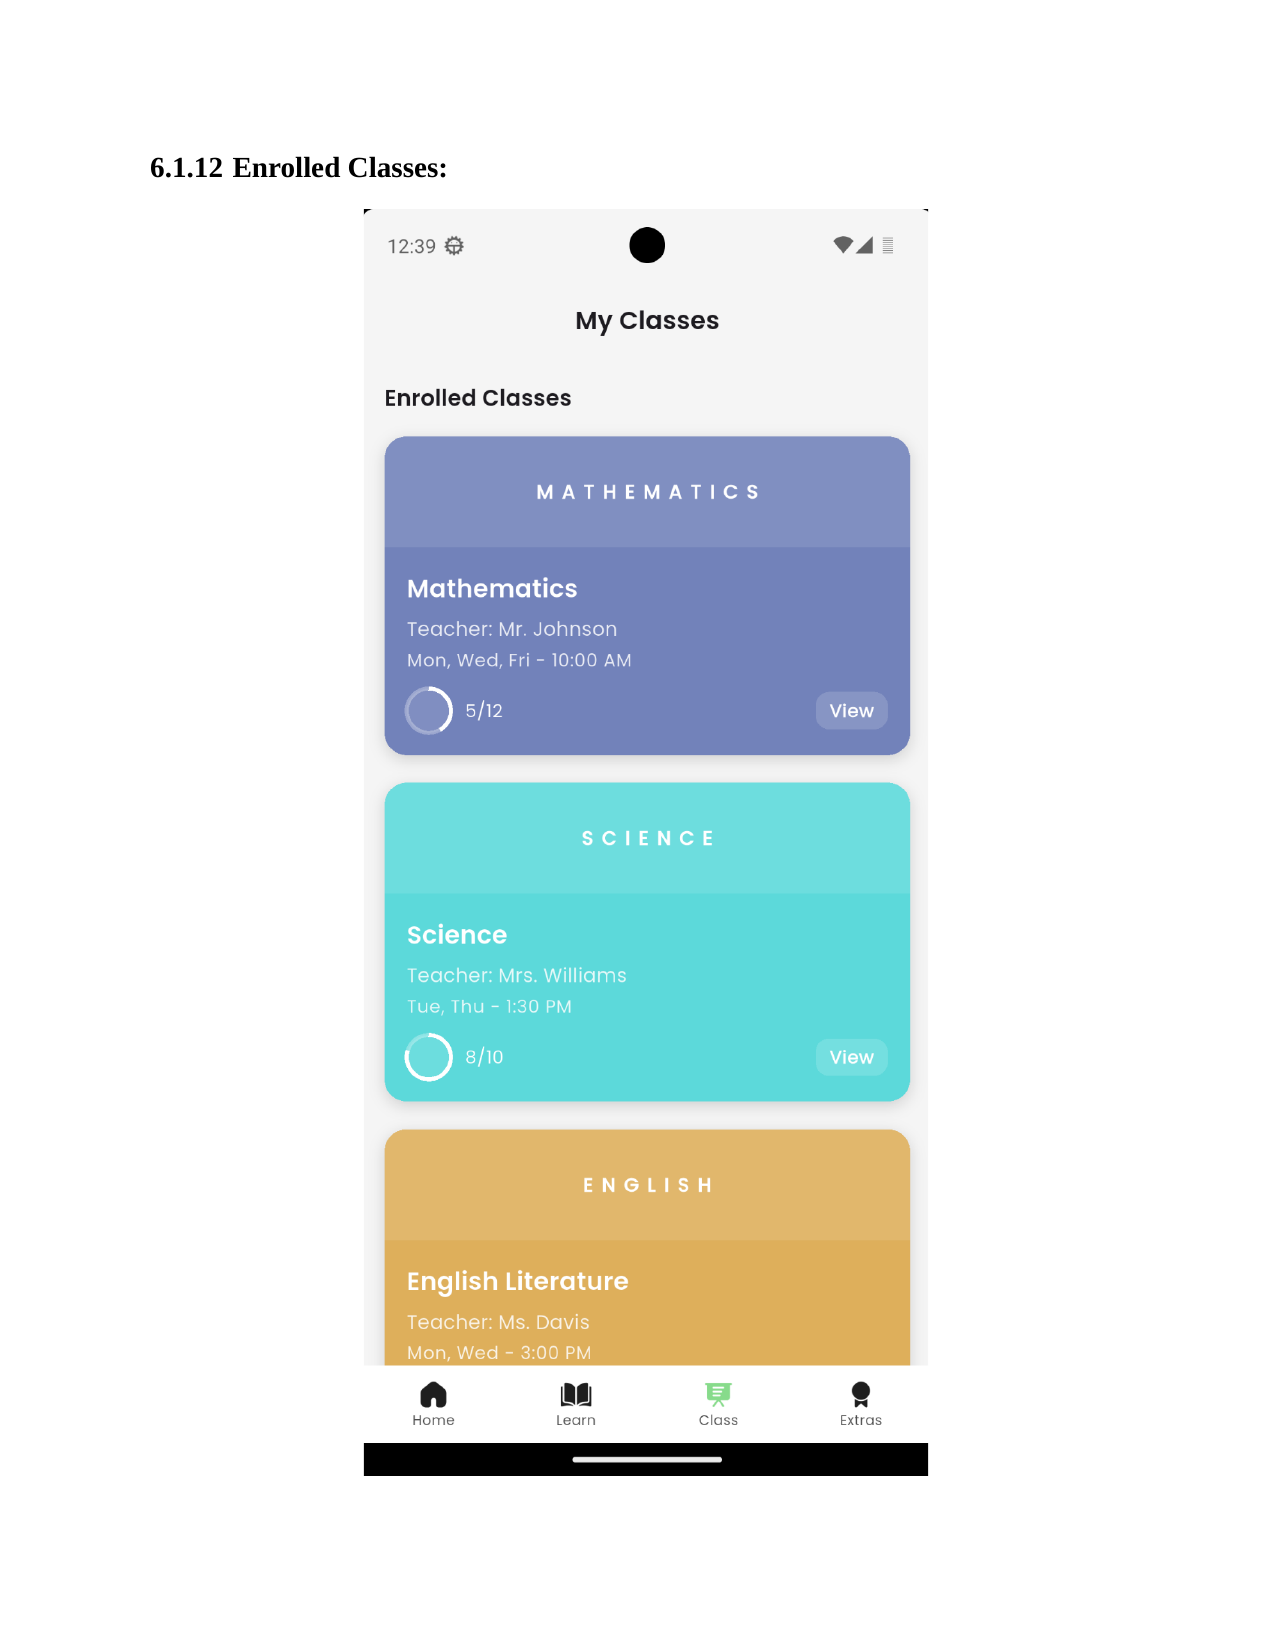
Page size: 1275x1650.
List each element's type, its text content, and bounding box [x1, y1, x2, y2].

picture [362, 209, 928, 1471]
subtitle Enrolled Classes: [150, 150, 1125, 183]
